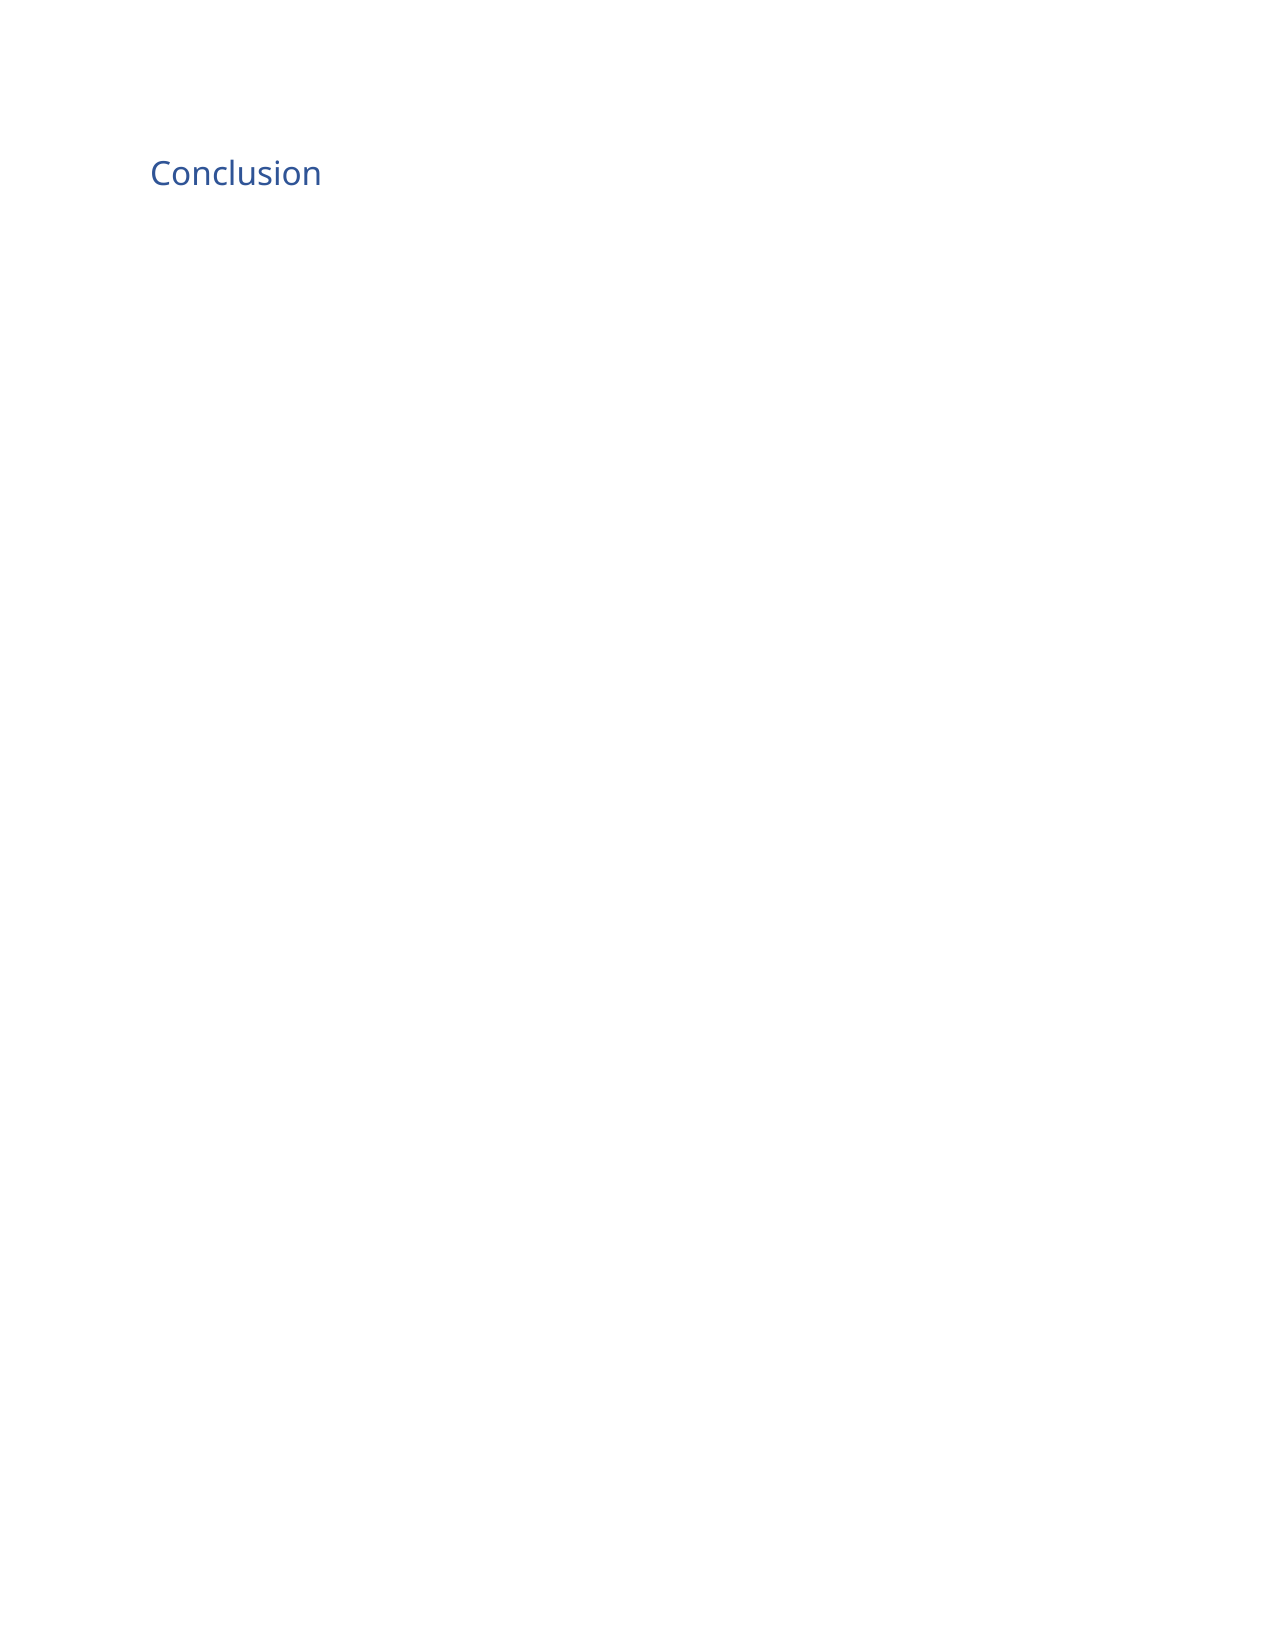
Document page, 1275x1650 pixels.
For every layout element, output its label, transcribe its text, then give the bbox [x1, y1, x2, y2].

subtitle Conclusion [150, 150, 1125, 195]
